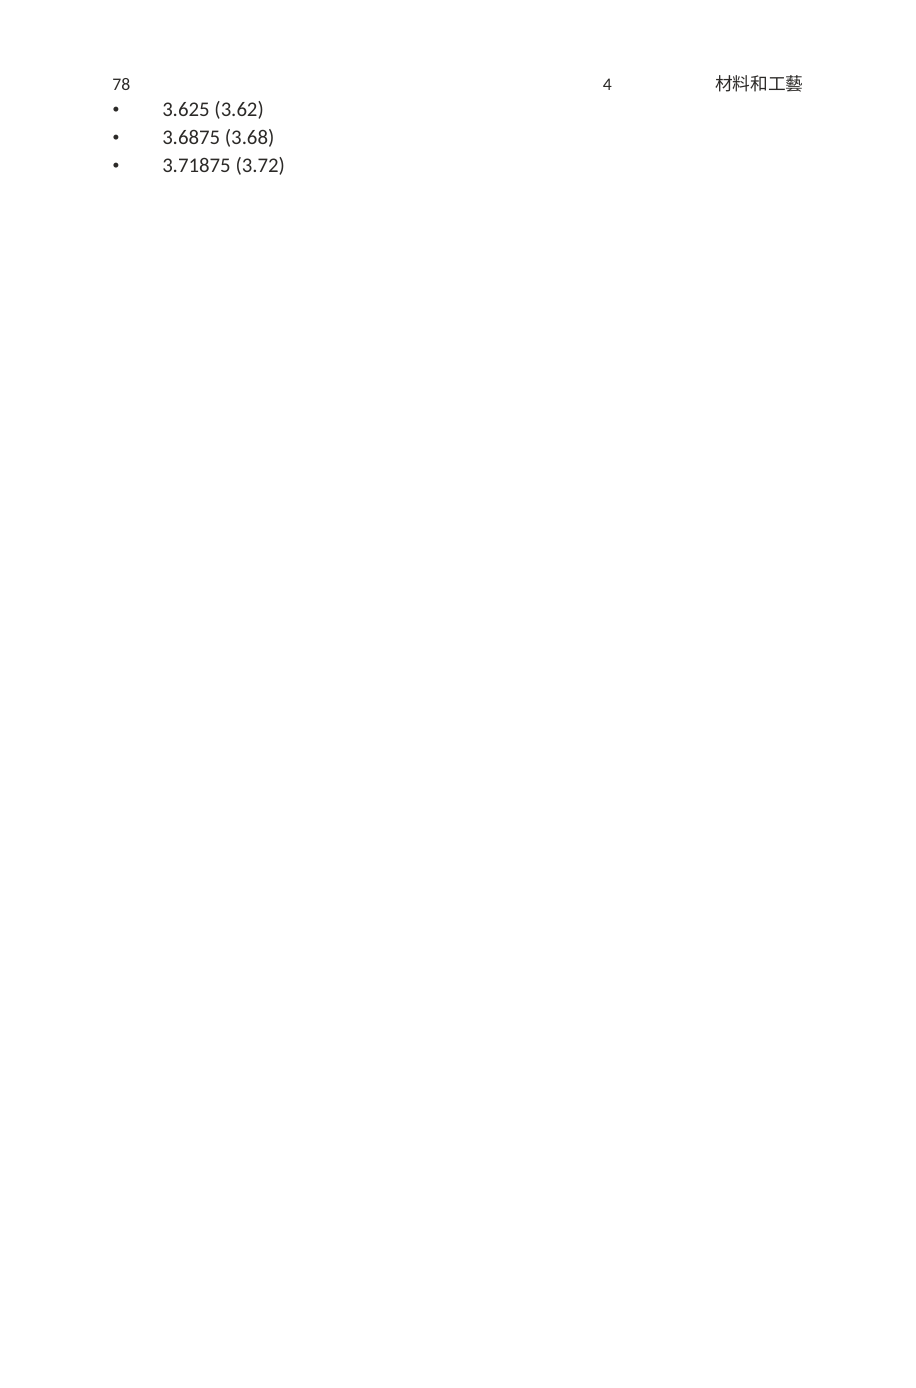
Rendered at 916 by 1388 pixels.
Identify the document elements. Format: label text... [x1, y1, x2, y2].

list 3.6875 (3.68) [112, 124, 803, 150]
list 3.625 (3.62) [112, 96, 803, 122]
list 3.71875 (3.72) [112, 152, 803, 178]
